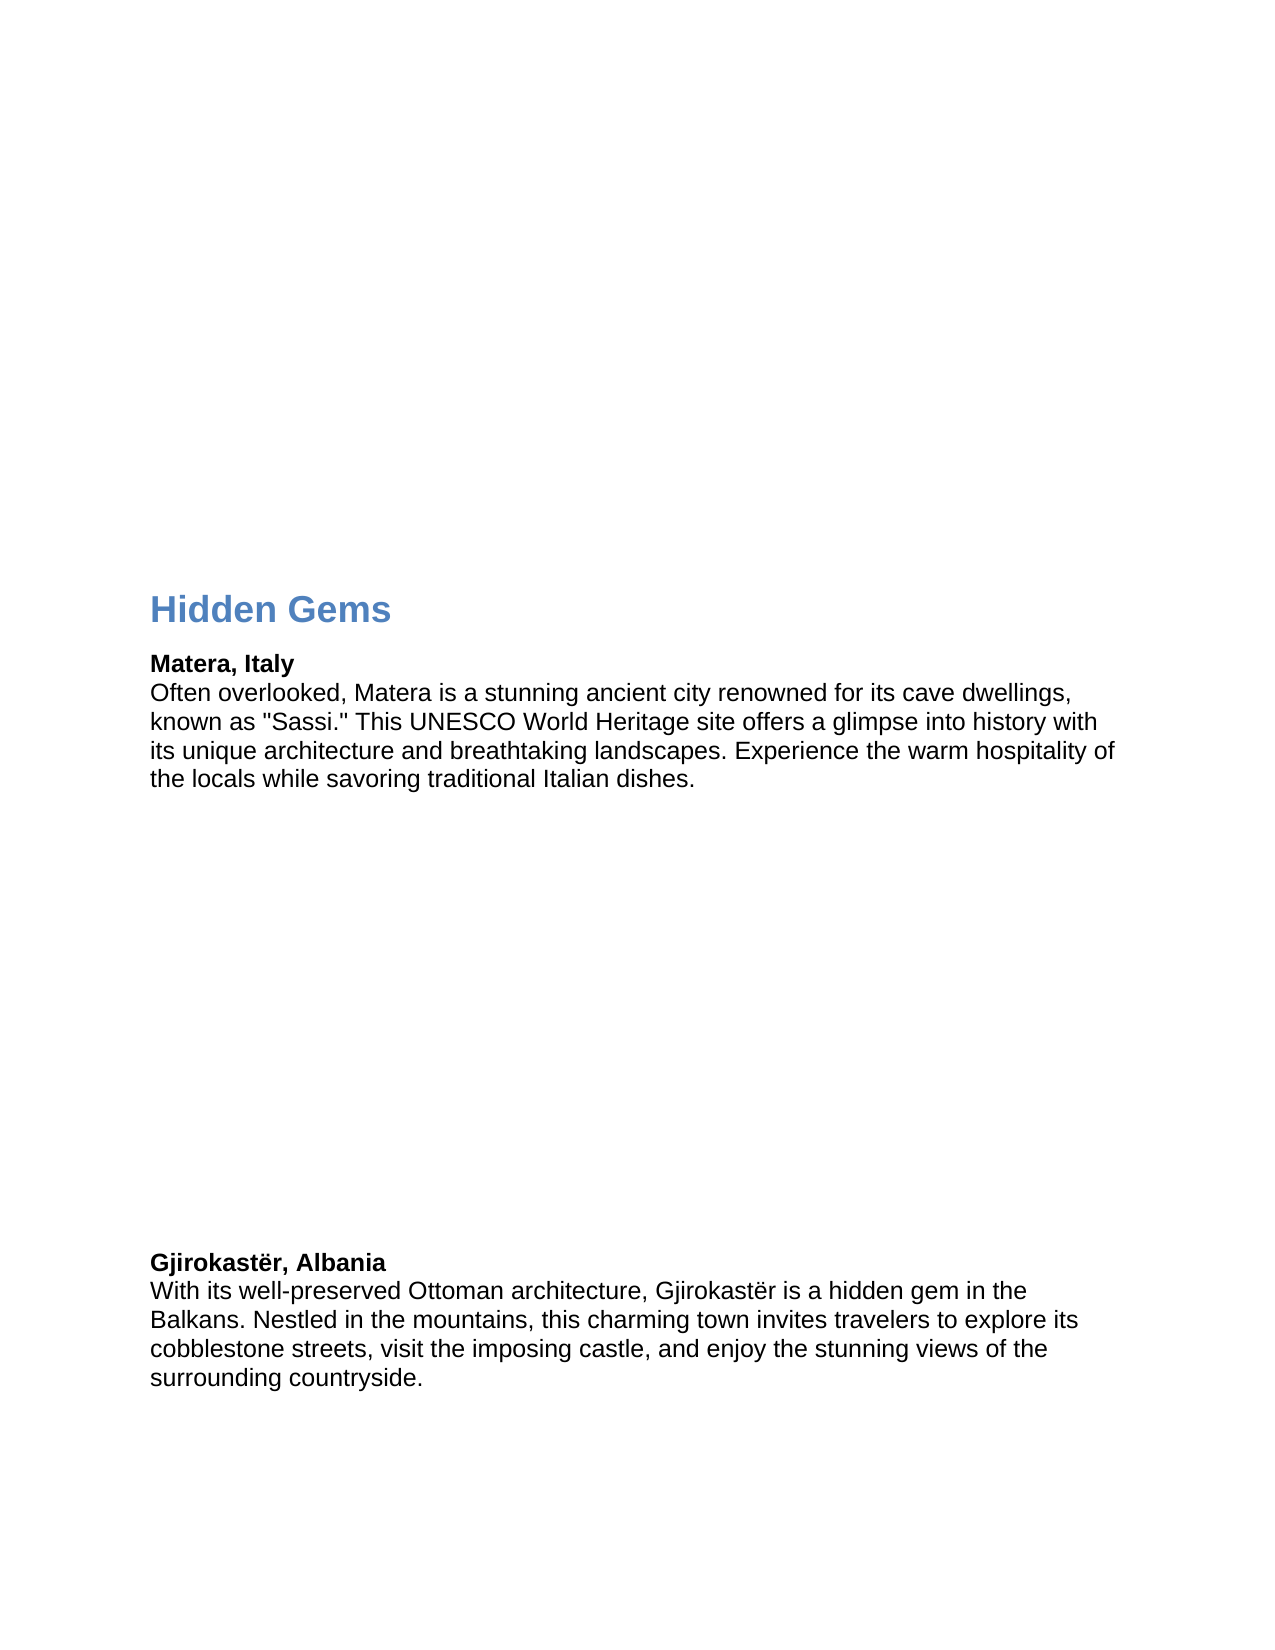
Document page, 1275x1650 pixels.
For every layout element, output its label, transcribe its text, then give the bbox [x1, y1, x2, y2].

text Matera, Italy Often overlooked, Matera is a stunning ancient city renowned for its cave dwellings, known as "Sassi." This UNESCO World Heritage site offers a glimpse into history with its unique architecture and breathtaking landscapes. Experience the warm hospitality of the locals while savoring traditional Italian dishes. [150, 649, 1125, 793]
subtitle Hidden Gems [150, 588, 1125, 631]
text Gjirokastër, Albania With its well-preserved Ottoman architecture, Gjirokastër is a hidden gem in the Balkans. Nestled in the mountains, this charming town invites travelers to explore its cobblestone streets, visit the imposing castle, and enjoy the stunning views of the surrounding countryside. [150, 1247, 1125, 1391]
